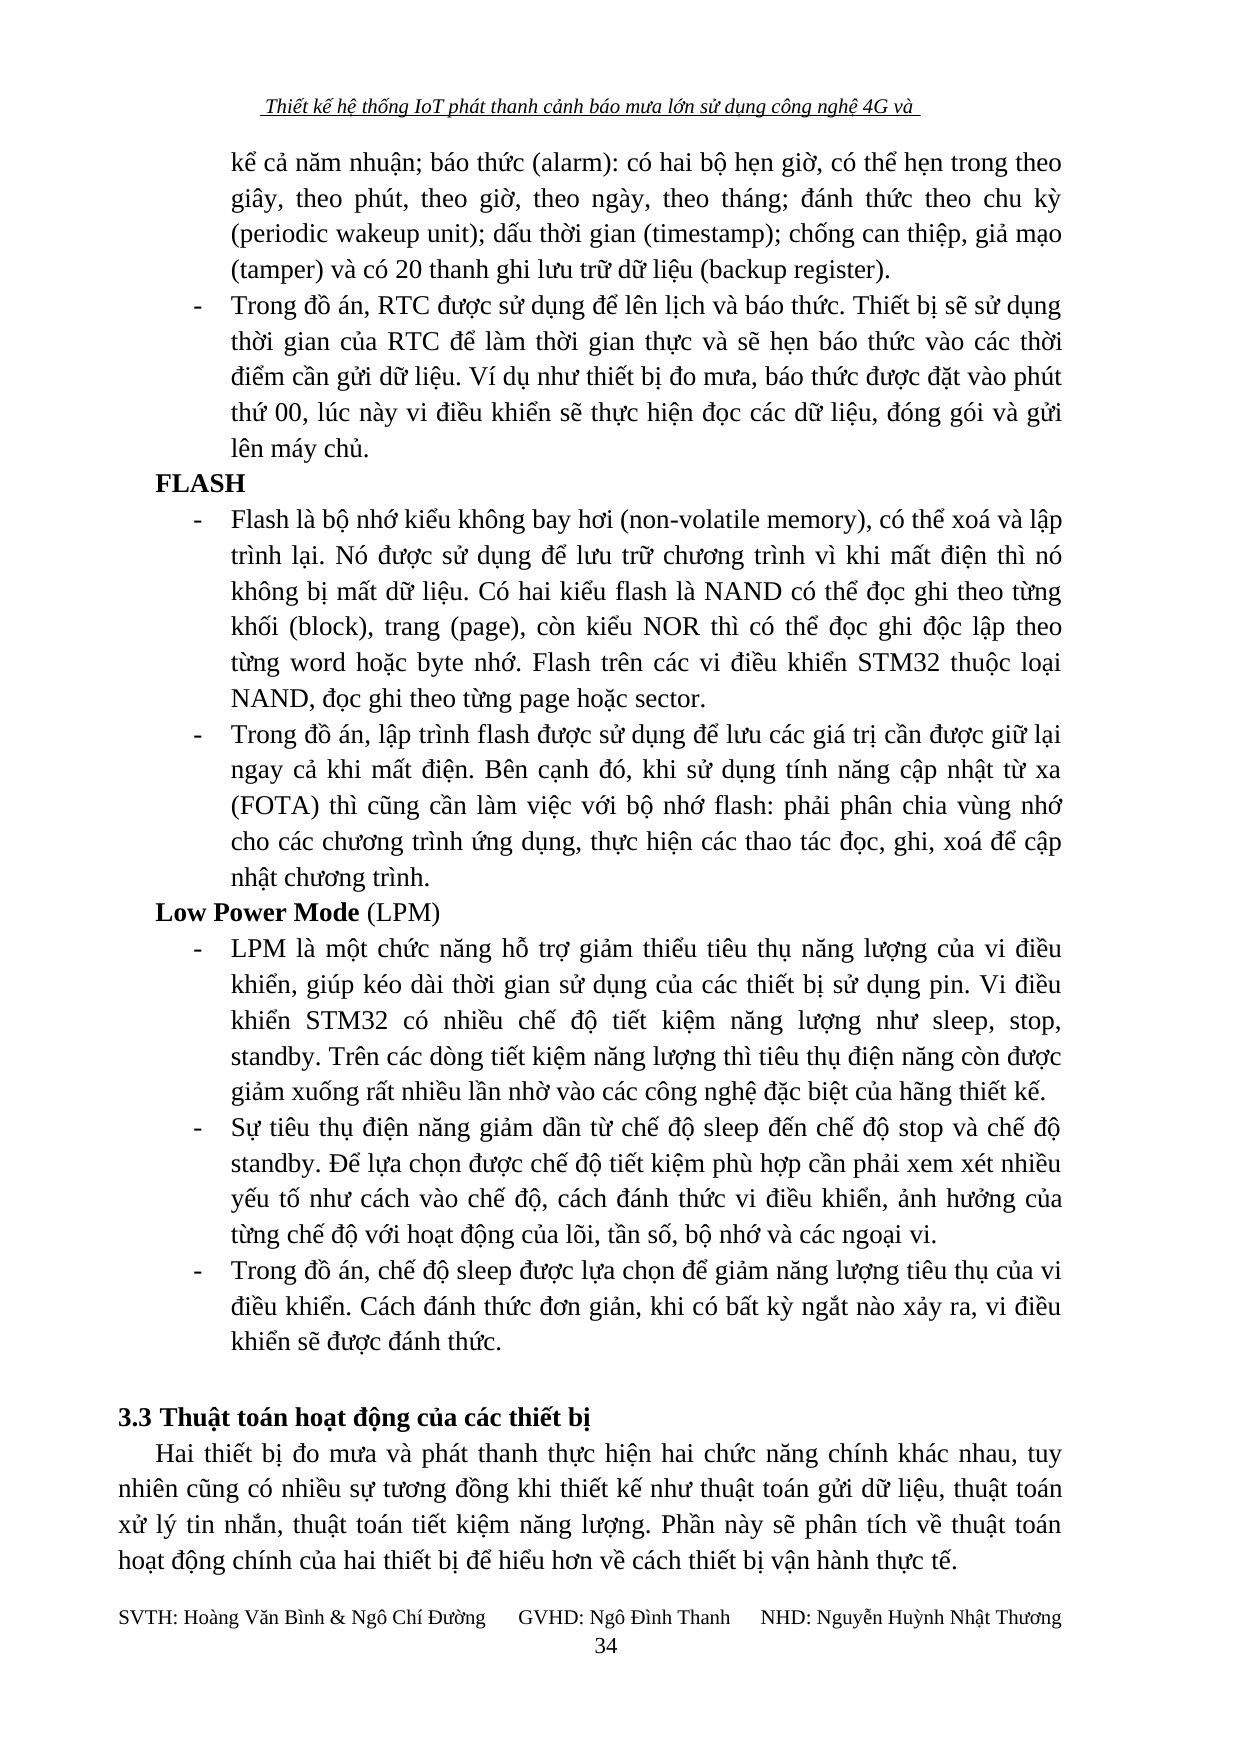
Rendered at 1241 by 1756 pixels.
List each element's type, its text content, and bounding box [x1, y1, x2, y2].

text Low Power Mode (LPM) [155, 896, 1169, 928]
list Sự tiêu thụ điện năng giảm dần từ chế độ sleep đến chế độ stop và chế độ standby. Để lựa chọn được chế độ tiết kiệm phù hợp cần phải xem xét nhiều yếu tố như cách vào chế độ, cách đánh thức vi điều khiển, ảnh hưởng của từng chế độ với hoạt động của lõi, tần số, bộ nhớ và các ngoại vi. [193, 1111, 1063, 1249]
subtitle FLASH [155, 468, 1169, 499]
list Flash là bộ nhớ kiểu không bay hơi (non-volatile memory), có thể xoá và lập trình lại. Nó được sử dụng để lưu trữ chương trình vì khi mất điện thì nó không bị mất dữ liệu. Có hai kiểu flash là NAND có thể đọc ghi theo từng khối (block), trang (page), còn kiểu NOR thì có thể đọc ghi độc lập theo từng word hoặc byte nhớ. Flash trên các vi điều khiển STM32 thuộc loại NAND, đọc ghi theo từng page hoặc sector. [193, 503, 1063, 713]
list Trong đồ án, lập trình flash được sử dụng để lưu các giá trị cần được giữ lại ngay cả khi mất điện. Bên cạnh đó, khi sử dụng tính năng cập nhật từ xa (FOTA) thì cũng cần làm việc với bộ nhớ flash: phải phân chia vùng nhớ cho các chương trình ứng dụng, thực hiện các thao tác đọc, ghi, xoá để cập nhật chương trình. [193, 718, 1063, 892]
list Trong đồ án, chế độ sleep được lựa chọn để giảm năng lượng tiêu thụ của vi điều khiển. Cách đánh thức đơn giản, khi có bất kỳ ngắt nào xảy ra, vi điều khiển sẽ được đánh thức. [193, 1254, 1064, 1357]
text Hai thiết bị đo mưa và phát thanh thực hiện hai chức năng chính khác nhau, tuy nhiên cũng có nhiều sự tương đồng khi thiết kế như thuật toán gửi dữ liệu, thuật toán xử lý tin nhắn, thuật toán tiết kiệm năng lượng. Phần này sẽ phân tích về thuật toán hoạt động chính của hai thiết bị để hiểu hơn về cách thiết bị vận hành thực tế. [118, 1437, 1063, 1575]
list Trong đồ án, RTC được sử dụng để lên lịch và báo thức. Thiết bị sẽ sử dụng thời gian của RTC để làm thời gian thực và sẽ hẹn báo thức vào các thời điểm cần gửi dữ liệu. Ví dụ như thiết bị đo mưa, báo thức được đặt vào phút thứ 00, lúc này vi điều khiển sẽ thực hiện đọc các dữ liệu, đóng gói và gửi lên máy chủ. [193, 289, 1063, 463]
subtitle Thuật toán hoạt động của các thiết bị [118, 1401, 1169, 1432]
text kể cả năm nhuận; báo thức (alarm): có hai bộ hẹn giờ, có thể hẹn trong theo giây, theo phút, theo giờ, theo ngày, theo tháng; đánh thức theo chu kỳ (periodic wakeup unit); dấu thời gian (timestamp); chống can thiệp, giả mạo (tamper) và có 20 thanh ghi lưu trữ dữ liệu (backup register). [231, 146, 1063, 284]
list LPM là một chức năng hỗ trợ giảm thiểu tiêu thụ năng lượng của vi điều khiển, giúp kéo dài thời gian sử dụng của các thiết bị sử dụng pin. Vi điều khiển STM32 có nhiều chế độ tiết kiệm năng lượng như sleep, stop, standby. Trên các dòng tiết kiệm năng lượng thì tiêu thụ điện năng còn được giảm xuống rất nhiều lần nhờ vào các công nghệ đặc biệt của hãng thiết kế. [193, 932, 1063, 1106]
